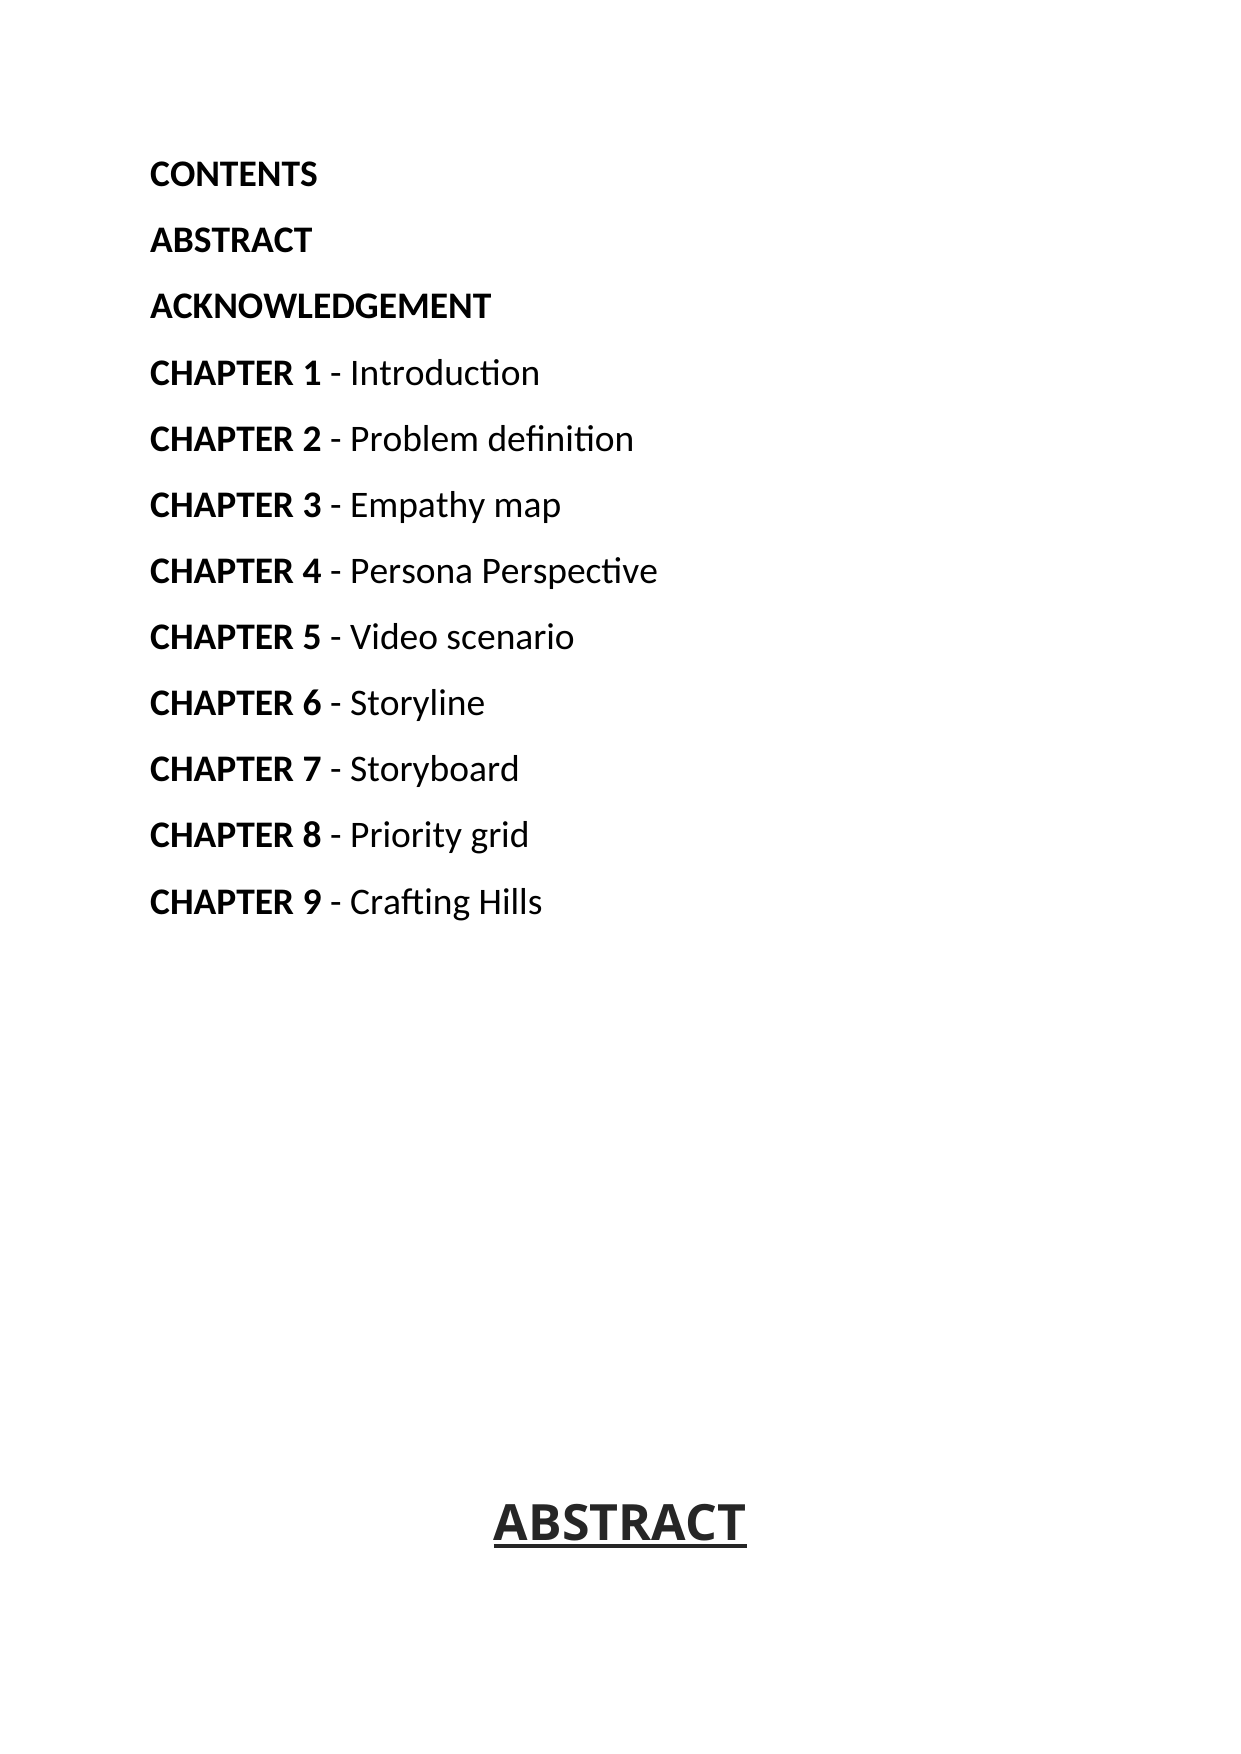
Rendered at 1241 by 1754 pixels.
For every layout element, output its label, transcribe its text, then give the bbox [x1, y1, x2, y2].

text CHAPTER 2 - Problem definition [150, 414, 1090, 460]
text CHAPTER 5 - Video scenario [150, 613, 1090, 659]
text ABSTRACT [150, 1487, 1090, 1555]
text CHAPTER 6 - Storyline [150, 679, 1090, 725]
text ACKNOWLEDGEMENT [150, 282, 1090, 328]
text CHAPTER 1 - Introduction [150, 348, 1090, 394]
text CHAPTER 7 - Storyboard [150, 745, 1090, 791]
text ABSTRACT [150, 216, 1090, 262]
text CHAPTER 8 - Priority grid [150, 811, 1090, 857]
text CHAPTER 4 - Persona Perspective [150, 547, 1090, 593]
text CHAPTER 3 - Empathy map [150, 481, 1090, 527]
text CONTENTS [150, 150, 1090, 196]
text CHAPTER 9 - Crafting Hills [150, 878, 1090, 923]
